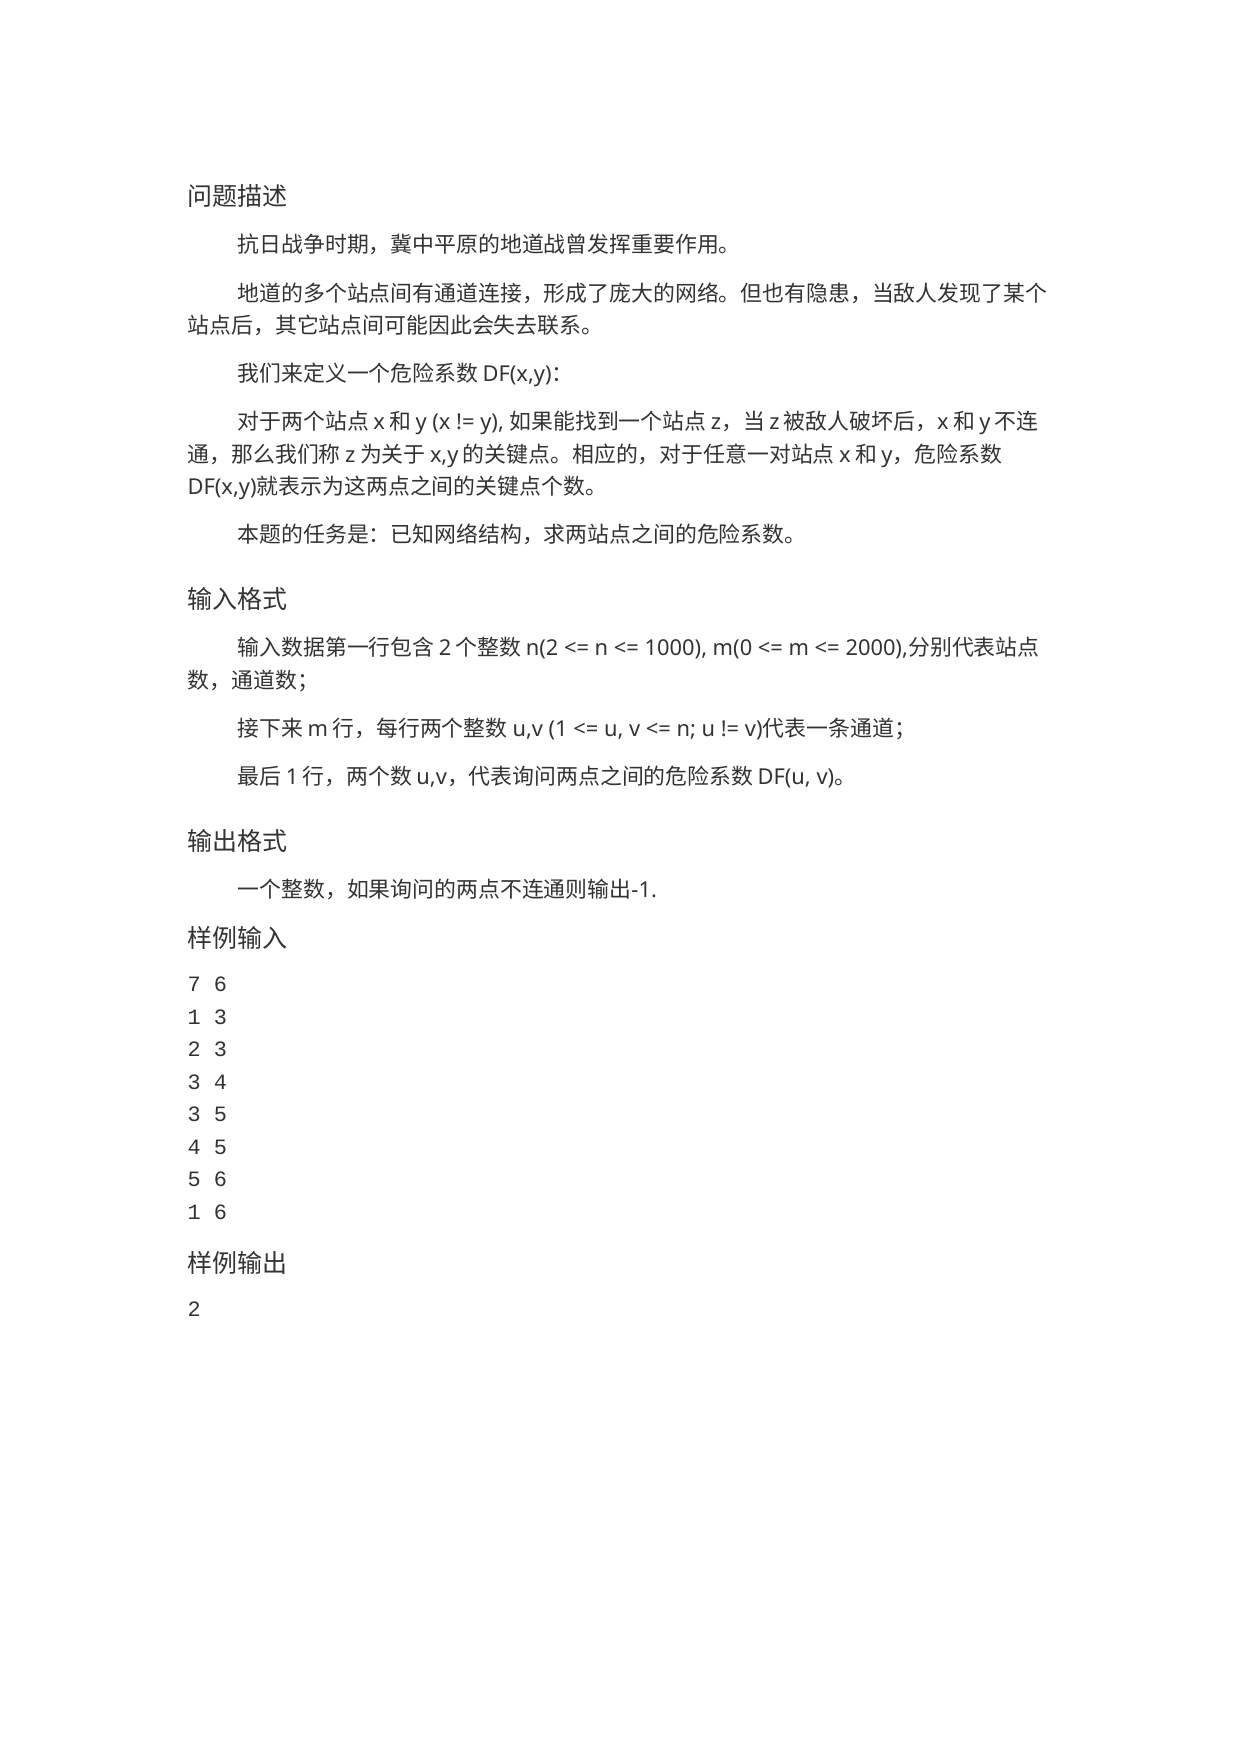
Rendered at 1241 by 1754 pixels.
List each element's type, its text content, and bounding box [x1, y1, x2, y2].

text 我们来定义一个危险系数DF(x,y)： [187, 356, 1053, 388]
text 样例输入 [187, 904, 1053, 969]
text 地道的多个站点间有通道连接，形成了庞大的网络。但也有隐患，当敌人发现了某个站点后，其它站点间可能因此会失去联系。 [187, 275, 1053, 340]
text 抗日战争时期，冀中平原的地道战曾发挥重要作用。 [187, 227, 1053, 259]
text 本题的任务是：已知网络结构，求两站点之间的危险系数。 [187, 517, 1053, 549]
text 输出格式 [187, 807, 1053, 872]
text 问题描述 [187, 162, 1053, 227]
text 2 [187, 1294, 1053, 1327]
text 一个整数，如果询问的两点不连通则输出-1. [187, 872, 1053, 904]
text 输入数据第一行包含2个整数n(2 <= n <= 1000), m(0 <= m <= 2000),分别代表站点数，通道数； [187, 630, 1053, 695]
text 接下来m行，每行两个整数 u,v (1 <= u, v <= n; u != v)代表一条通道； [187, 711, 1053, 743]
text 7 6 1 3 2 3 3 4 3 5 4 5 5 6 1 6 [187, 969, 1053, 1229]
text 样例输出 [187, 1229, 1053, 1294]
text 输入格式 [187, 565, 1053, 630]
text 对于两个站点x和y (x != y), 如果能找到一个站点z，当z被敌人破坏后，x和y不连通，那么我们称z为关于x,y的关键点。相应的，对于任意一对站点x和y，危险系数DF(x,y)就表示为这两点之间的关键点个数。 [187, 404, 1053, 501]
text 最后1行，两个数u,v，代表询问两点之间的危险系数DF(u, v)。 [187, 759, 1053, 791]
